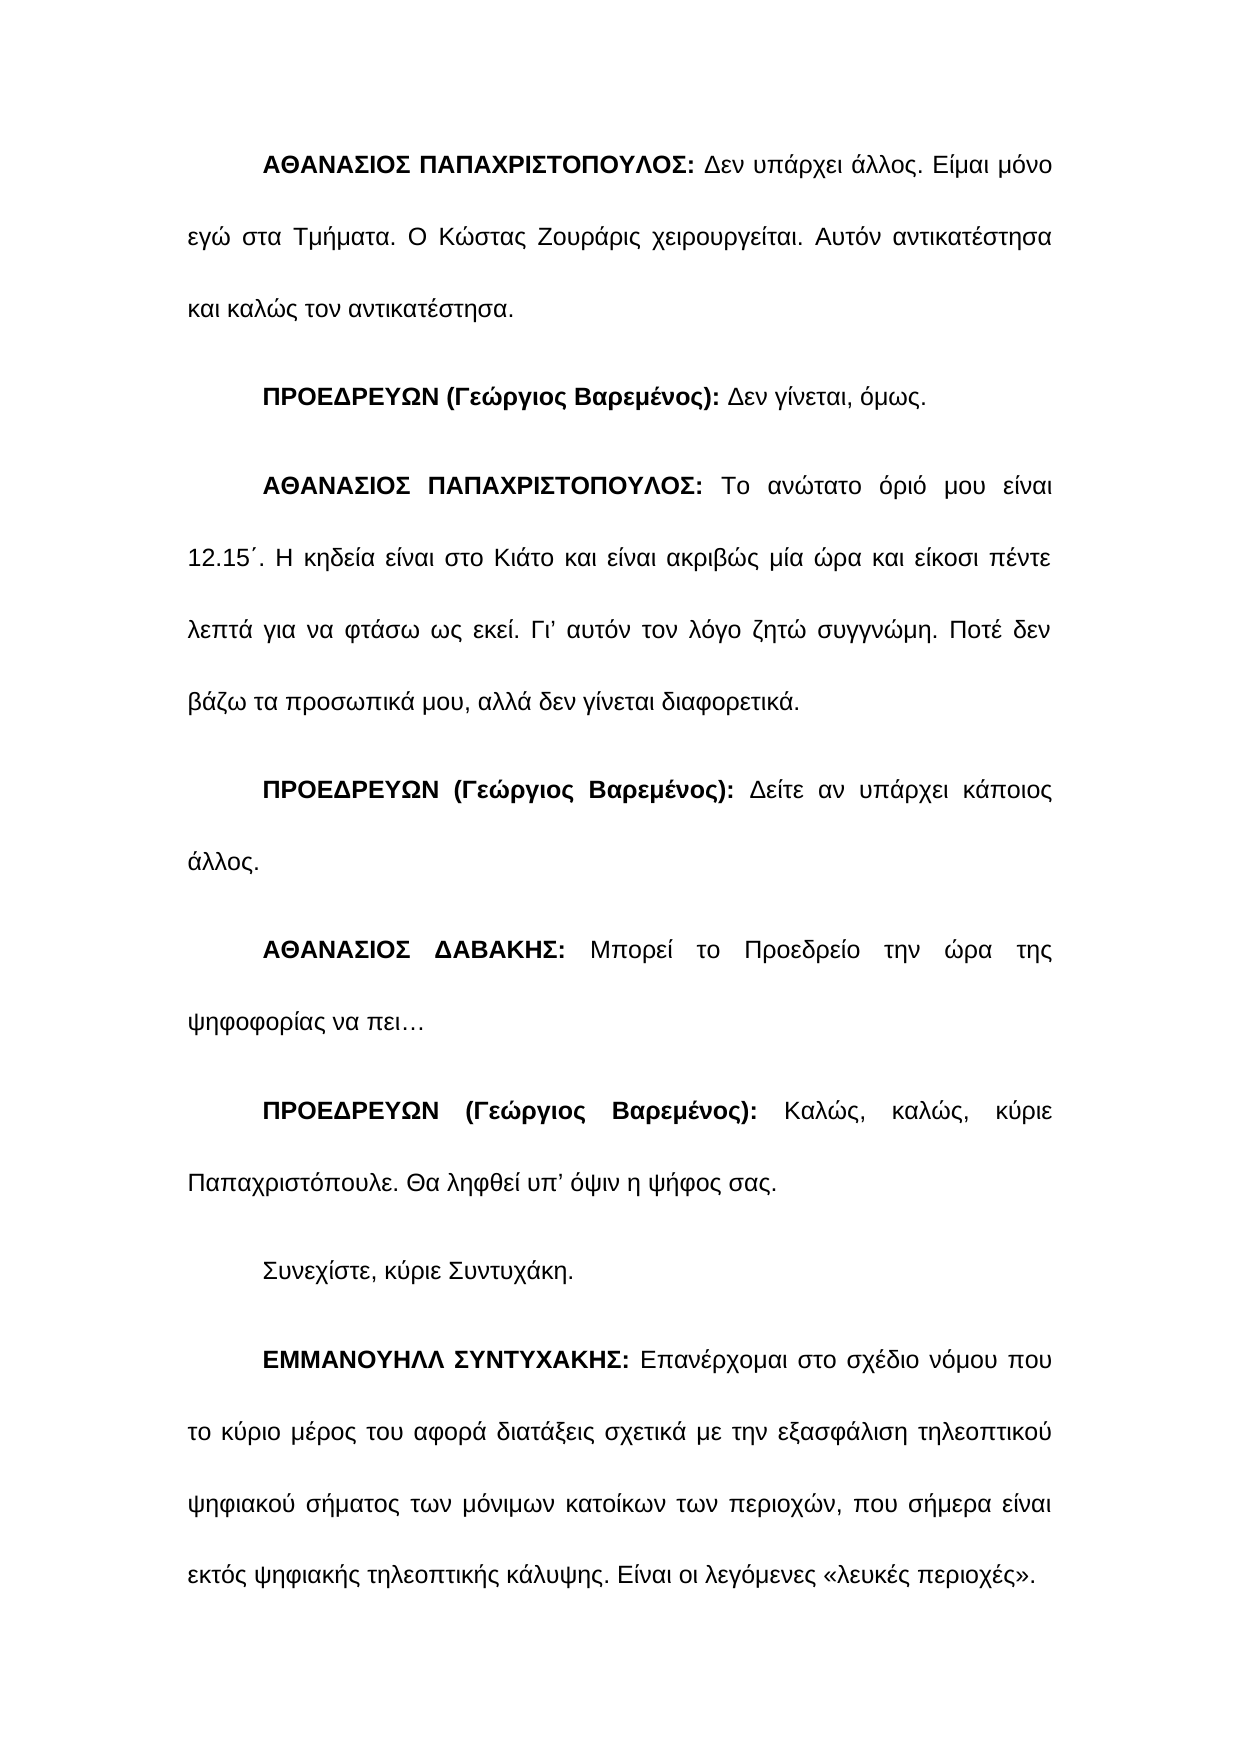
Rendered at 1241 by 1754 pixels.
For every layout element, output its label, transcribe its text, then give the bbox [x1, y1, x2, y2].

text ΕΜΜΑΝΟΥΗΛΛ ΣΥΝΤΥΧΑΚΗΣ: Επανέρχομαι στο σχέδιο νόμου που το κύριο μέρος του αφορά διατάξεις σχετικά με την εξασφάλιση τηλεοπτικού ψηφιακού σήματος των μόνιμων κατοίκων των περιοχών, που σήμερα είναι εκτός ψηφιακής τηλεοπτικής κάλυψης. Είναι οι λεγόμενες «λευκές περιοχές». [187, 1345, 1053, 1589]
text ΠΡΟΕΔΡΕΥΩΝ (Γεώργιος Βαρεμένος): Δείτε αν υπάρχει κάποιος άλλος. [187, 775, 1053, 876]
text ΑΘΑΝΑΣΙΟΣ ΠΑΠΑΧΡΙΣΤΟΠΟΥΛΟΣ: Το ανώτατο όριό μου είναι 12.15΄. Η κηδεία είναι στο Κιάτο και είναι ακριβώς μία ώρα και είκοσι πέντε λεπτά για να φτάσω ως εκεί. Γι’ αυτόν τον λόγο ζητώ συγγνώμη. Ποτέ δεν βάζω τα προσωπικά μου, αλλά δεν γίνεται διαφορετικά. [187, 471, 1053, 715]
text ΑΘΑΝΑΣΙΟΣ ΠΑΠΑΧΡΙΣΤΟΠΟΥΛΟΣ: Δεν υπάρχει άλλος. Είμαι μόνο εγώ στα Τμήματα. Ο Κώστας Ζουράρις χειρουργείται. Αυτόν αντικατέστησα και καλώς τον αντικατέστησα. [187, 150, 1053, 322]
text ΑΘΑΝΑΣΙΟΣ ΔΑΒΑΚΗΣ: Μπορεί το Προεδρείο την ώρα της ψηφοφορίας να πει… [187, 935, 1053, 1036]
text Συνεχίστε, κύριε Συντυχάκη. [187, 1256, 1053, 1285]
text ΠΡΟΕΔΡΕΥΩΝ (Γεώργιος Βαρεμένος): Καλώς, καλώς, κύριε Παπαχριστόπουλε. Θα ληφθεί υπ’ όψιν η ψήφος σας. [187, 1096, 1053, 1196]
text ΠΡΟΕΔΡΕΥΩΝ (Γεώργιος Βαρεμένος): Δεν γίνεται, όμως. [187, 382, 1053, 411]
